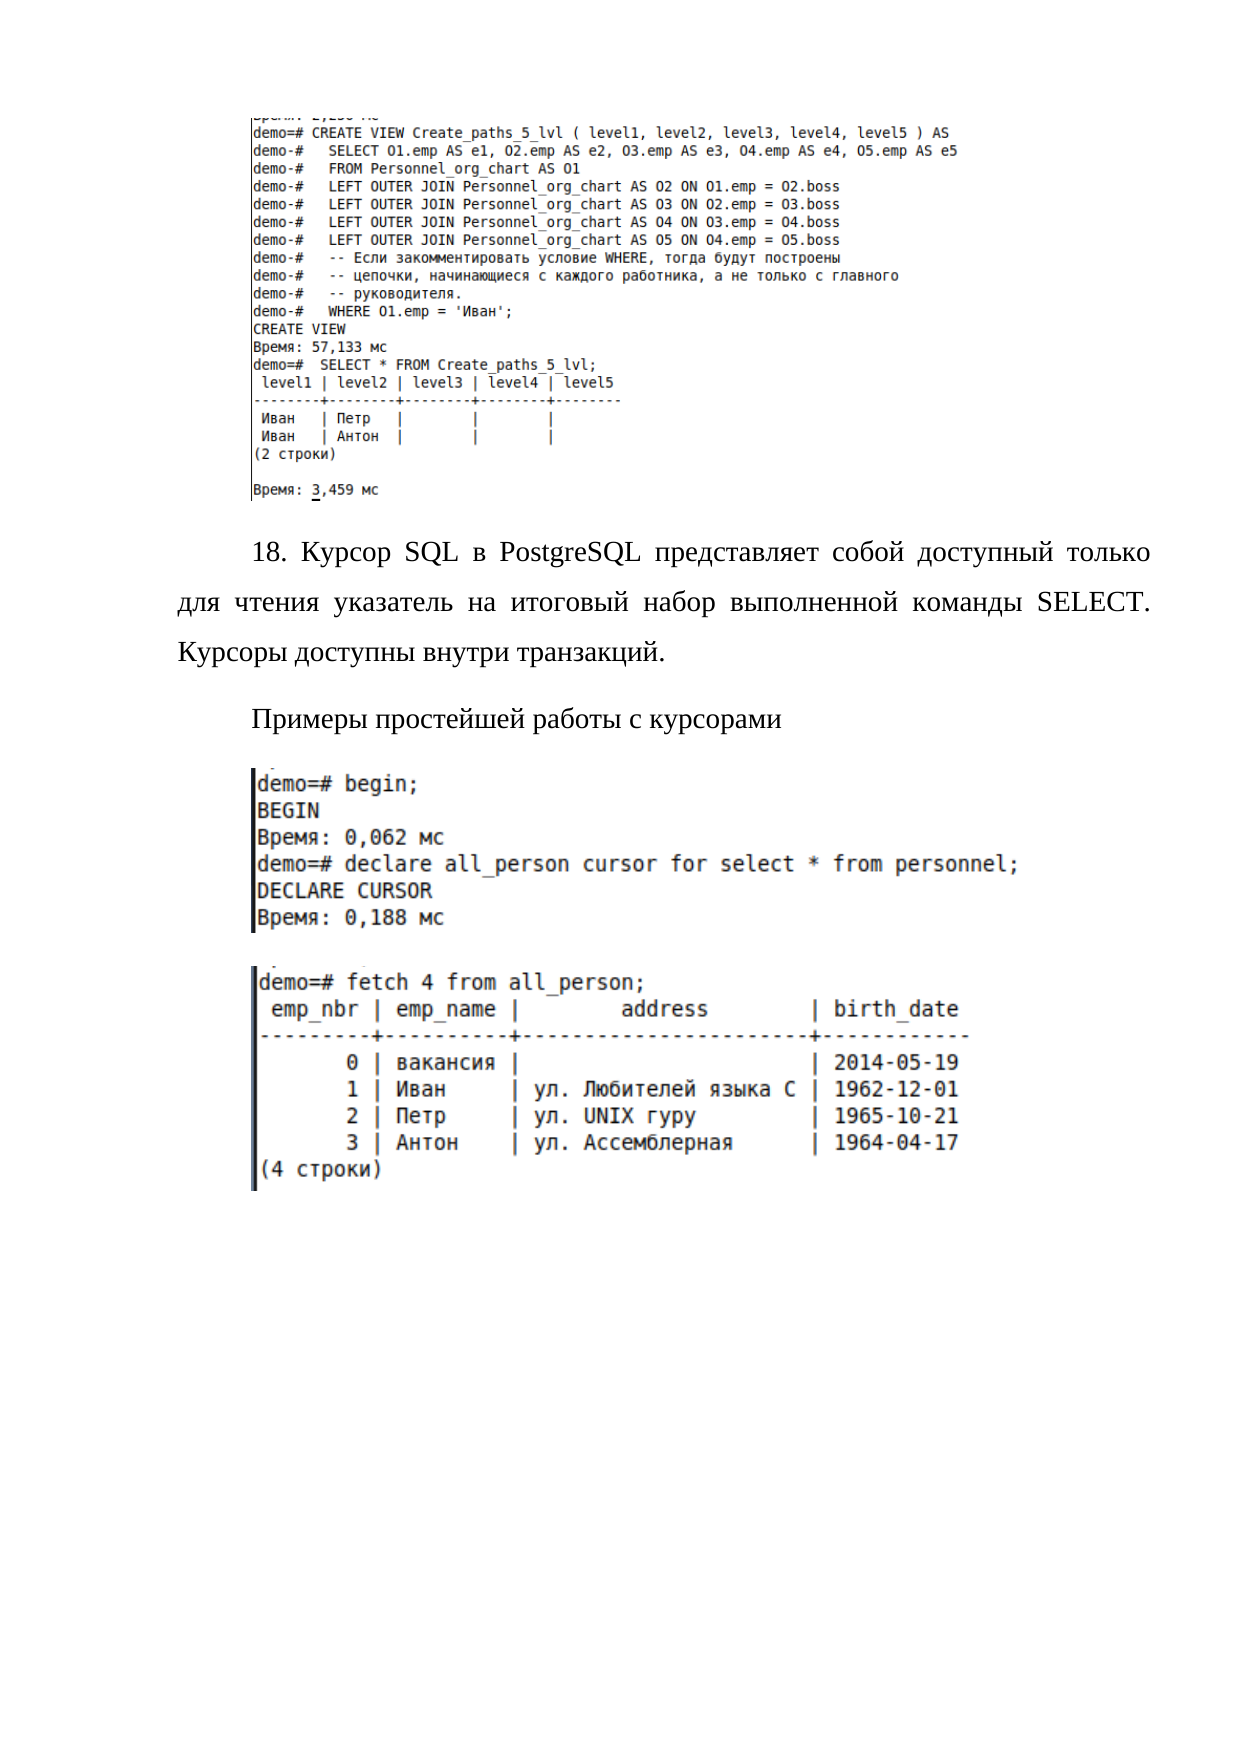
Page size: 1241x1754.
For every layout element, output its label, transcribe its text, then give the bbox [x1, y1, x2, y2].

picture [251, 768, 1111, 933]
picture [251, 118, 1054, 501]
picture [251, 966, 981, 1191]
text Примеры простейшей работы с курсорами [177, 702, 1152, 735]
text 18. Курсор SQL в PostgreSQL представляет собой доступный только для чтения указатель на итоговый набор выполненной команды SELECT. Курсоры доступны внутри транзакций. [177, 534, 1152, 668]
